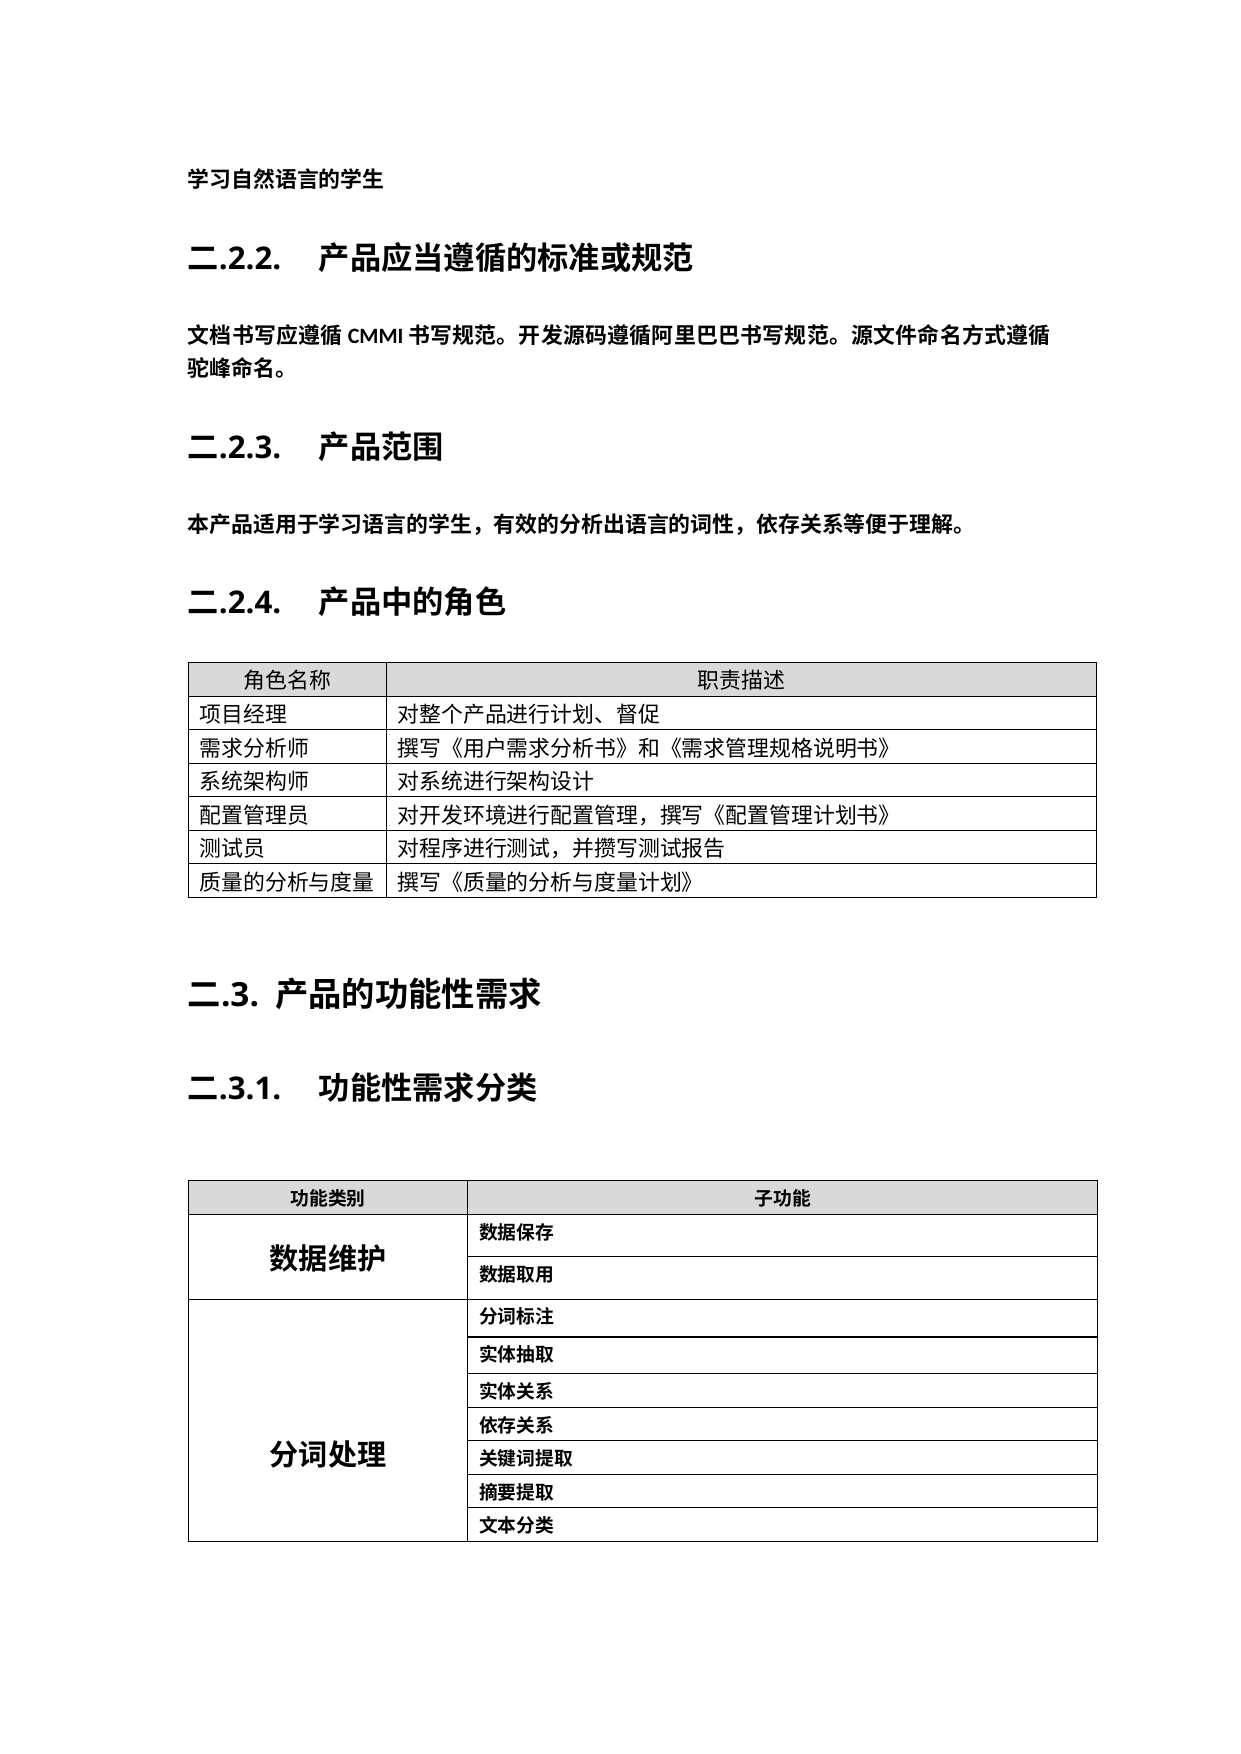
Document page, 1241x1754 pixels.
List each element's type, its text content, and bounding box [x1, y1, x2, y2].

table_cell 实体抽取 [468, 1338, 1097, 1373]
table_cell 关键词提取 [468, 1441, 1097, 1474]
table_cell 依存关系 [468, 1408, 1097, 1440]
subtitle 产品中的角色 [187, 568, 1053, 633]
table_header 角色名称 [189, 663, 386, 696]
table_header 子功能 [468, 1181, 1097, 1214]
table_cell 需求分析师 [189, 730, 386, 763]
table_cell 对系统进行架构设计 [387, 764, 1096, 796]
text 文档书写应遵循CMMI书写规范。开发源码遵循阿里巴巴书写规范。源文件命名方式遵循驼峰命名。 [187, 318, 1053, 383]
table_cell 摘要提取 [468, 1475, 1097, 1507]
table_cell 对整个产品进行计划、督促 [387, 697, 1096, 729]
text 学习自然语言的学生 [187, 162, 1053, 194]
table_cell 分词处理 [189, 1300, 467, 1541]
table_cell 文本分类 [468, 1508, 1097, 1541]
table_cell 撰写《质量的分析与度量计划》 [387, 864, 1096, 897]
text 本产品适用于学习语言的学生，有效的分析出语言的词性，依存关系等便于理解。 [187, 506, 1053, 539]
table_cell 对程序进行测试，并攒写测试报告 [387, 831, 1096, 863]
subtitle 产品应当遵循的标准或规范 [187, 224, 1053, 289]
table_header 功能类别 [189, 1181, 467, 1214]
table_cell 测试员 [189, 831, 386, 863]
table_cell 项目经理 [189, 697, 386, 729]
table_cell 系统架构师 [189, 764, 386, 796]
subtitle 产品的功能性需求 [187, 959, 1053, 1024]
subtitle 功能性需求分类 [187, 1054, 1053, 1119]
table_cell 实体关系 [468, 1374, 1097, 1407]
table_cell 分词标注 [468, 1300, 1097, 1336]
table_cell 数据保存 [468, 1215, 1097, 1256]
table_cell 撰写《用户需求分析书》和《需求管理规格说明书》 [387, 730, 1096, 763]
table_cell 数据维护 [189, 1215, 467, 1298]
table_cell 质量的分析与度量 [189, 864, 386, 897]
table_cell 数据取用 [468, 1257, 1097, 1298]
table_cell 配置管理员 [189, 797, 386, 830]
table_header 职责描述 [387, 663, 1096, 696]
table_cell 对开发环境进行配置管理，撰写《配置管理计划书》 [387, 797, 1096, 830]
subtitle 产品范围 [187, 412, 1053, 477]
